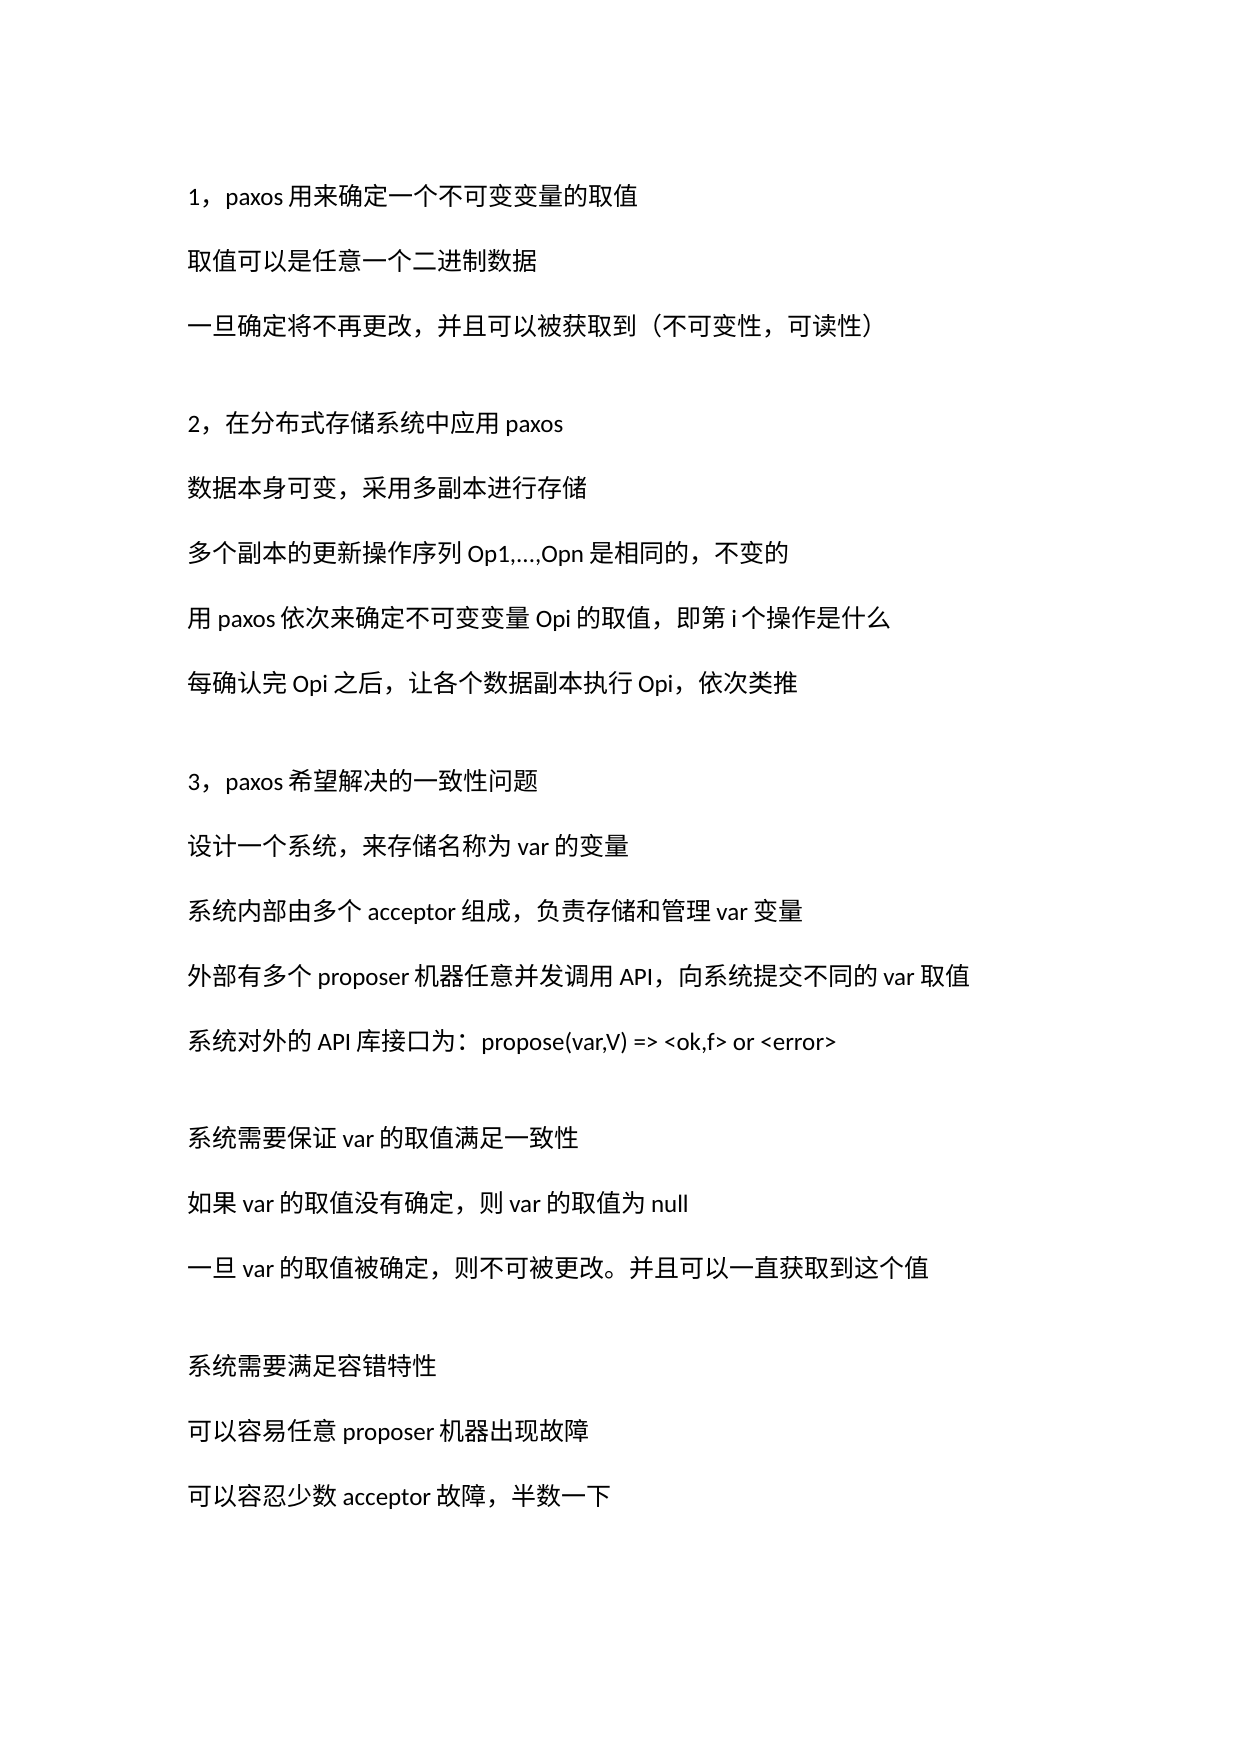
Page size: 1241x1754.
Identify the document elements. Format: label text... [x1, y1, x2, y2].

text 系统内部由多个acceptor组成，负责存储和管理var变量 [187, 877, 1053, 942]
text 多个副本的更新操作序列Op1,...,Opn是相同的，不变的 [187, 519, 1053, 584]
text 每确认完Opi之后，让各个数据副本执行Opi，依次类推 [187, 649, 1053, 714]
text 如果var的取值没有确定，则var的取值为null [187, 1169, 1053, 1234]
text 系统对外的API库接口为：propose(var,V) => <ok,f> or <error> [187, 1007, 1053, 1072]
text 可以容易任意proposer机器出现故障 [187, 1397, 1053, 1462]
text 设计一个系统，来存储名称为var的变量 [187, 812, 1053, 877]
text 1，paxos用来确定一个不可变变量的取值 [187, 162, 1053, 227]
text 外部有多个proposer机器任意并发调用API，向系统提交不同的var取值 [187, 942, 1053, 1007]
text 系统需要满足容错特性 [187, 1332, 1053, 1397]
text 3，paxos希望解决的一致性问题 [187, 747, 1053, 812]
text 数据本身可变，采用多副本进行存储 [187, 454, 1053, 519]
text 一旦var的取值被确定，则不可被更改。并且可以一直获取到这个值 [187, 1234, 1053, 1299]
text 可以容忍少数acceptor故障，半数一下 [187, 1462, 1053, 1527]
text 一旦确定将不再更改，并且可以被获取到（不可变性，可读性） [187, 292, 1053, 357]
text 取值可以是任意一个二进制数据 [187, 227, 1053, 292]
text 2，在分布式存储系统中应用paxos [187, 389, 1053, 454]
text 系统需要保证var的取值满足一致性 [187, 1104, 1053, 1169]
text 用paxos依次来确定不可变变量Opi的取值，即第i个操作是什么 [187, 584, 1053, 649]
